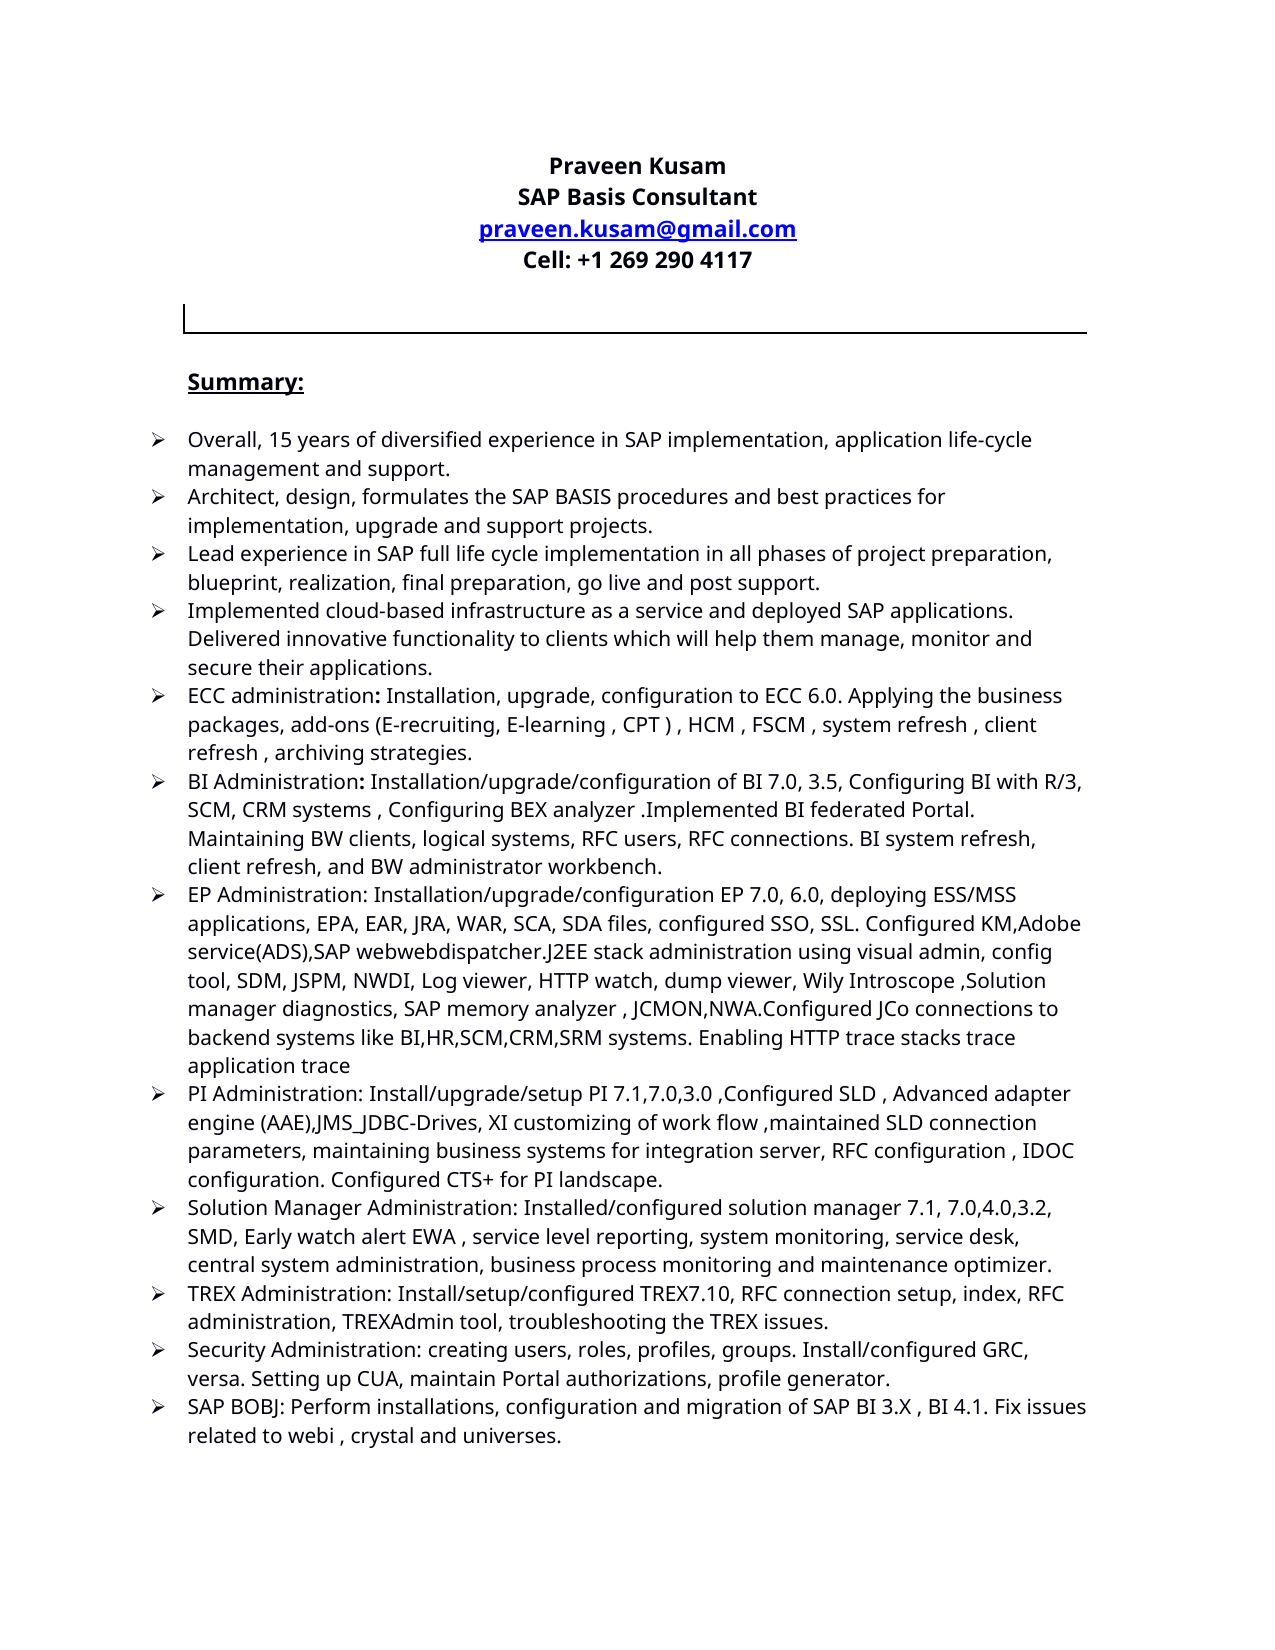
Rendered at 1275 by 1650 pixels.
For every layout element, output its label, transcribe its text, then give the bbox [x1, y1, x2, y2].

text Praveen Kusam [187, 150, 1087, 181]
list Solution Manager Administration: Installed/configured solution manager 7.1, 7.0,4.0,3.2, SMD, Early watch alert EWA , service level reporting, system monitoring, service desk, central system administration, business process monitoring and maintenance optimizer. [150, 1193, 1087, 1279]
text praveen.kusam@gmail.com [187, 212, 1087, 244]
list Overall, 15 years of diversified experience in SAP implementation, application life-cycle management and support. [150, 426, 1087, 482]
list EP Administration: Installation/upgrade/configuration EP 7.0, 6.0, deploying ESS/MSS applications, EPA, EAR, JRA, WAR, SCA, SDA files, configured SSO, SSL. Configured KM,Adobe service(ADS),SAP webwebdispatcher.J2EE stack administration using visual admin, config tool, SDM, JSPM, NWDI, Log viewer, HTTP watch, dump viewer, Wily Introscope ,Solution manager diagnostics, SAP memory analyzer , JCMON,NWA.Configured JCo connections to backend systems like BI,HR,SCM,CRM,SRM systems. Enabling HTTP trace stacks trace application trace [150, 881, 1087, 1079]
text Summary: [187, 366, 1087, 397]
list SAP BOBJ: Perform installations, configuration and migration of SAP BI 3.X , BI 4.1. Fix issues related to webi , crystal and universes. [150, 1392, 1087, 1449]
list TREX Administration: Install/setup/configured TREX7.10, RFC connection setup, index, RFC administration, TREXAdmin tool, troubleshooting the TREX issues. [150, 1279, 1087, 1336]
list PI Administration: Install/upgrade/setup PI 7.1,7.0,3.0 ,Configured SLD , Advanced adapter engine (AAE),JMS_JDBC-Drives, XI customizing of work flow ,maintained SLD connection parameters, maintaining business systems for integration server, RFC configuration , IDOC configuration. Configured CTS+ for PI landscape. [150, 1079, 1087, 1193]
text Cell: +1 269 290 4117 [187, 244, 1087, 275]
list Architect, design, formulates the SAP BASIS procedures and best practices for implementation, upgrade and support projects. [150, 482, 1087, 539]
list Lead experience in SAP full life cycle implementation in all phases of project preparation, blueprint, realization, final preparation, go live and post support. [150, 539, 1087, 596]
list Security Administration: creating users, roles, profiles, groups. Install/configured GRC, versa. Setting up CUA, maintain Portal authorizations, profile generator. [150, 1336, 1087, 1392]
text SAP Basis Consultant [187, 181, 1087, 212]
list ECC administration: Installation, upgrade, configuration to ECC 6.0. Applying the business packages, add-ons (E-recruiting, E-learning , CPT ) , HCM , FSCM , system refresh , client refresh , archiving strategies. [150, 681, 1087, 767]
list BI Administration: Installation/upgrade/configuration of BI 7.0, 3.5, Configuring BI with R/3, SCM, CRM systems , Configuring BEX analyzer .Implemented BI federated Portal. Maintaining BW clients, logical systems, RFC users, RFC connections. BI system refresh, client refresh, and BW administrator workbench. [150, 767, 1087, 881]
list Implemented cloud-based infrastructure as a service and deployed SAP applications. Delivered innovative functionality to clients which will help them manage, monitor and secure their applications. [150, 596, 1087, 681]
